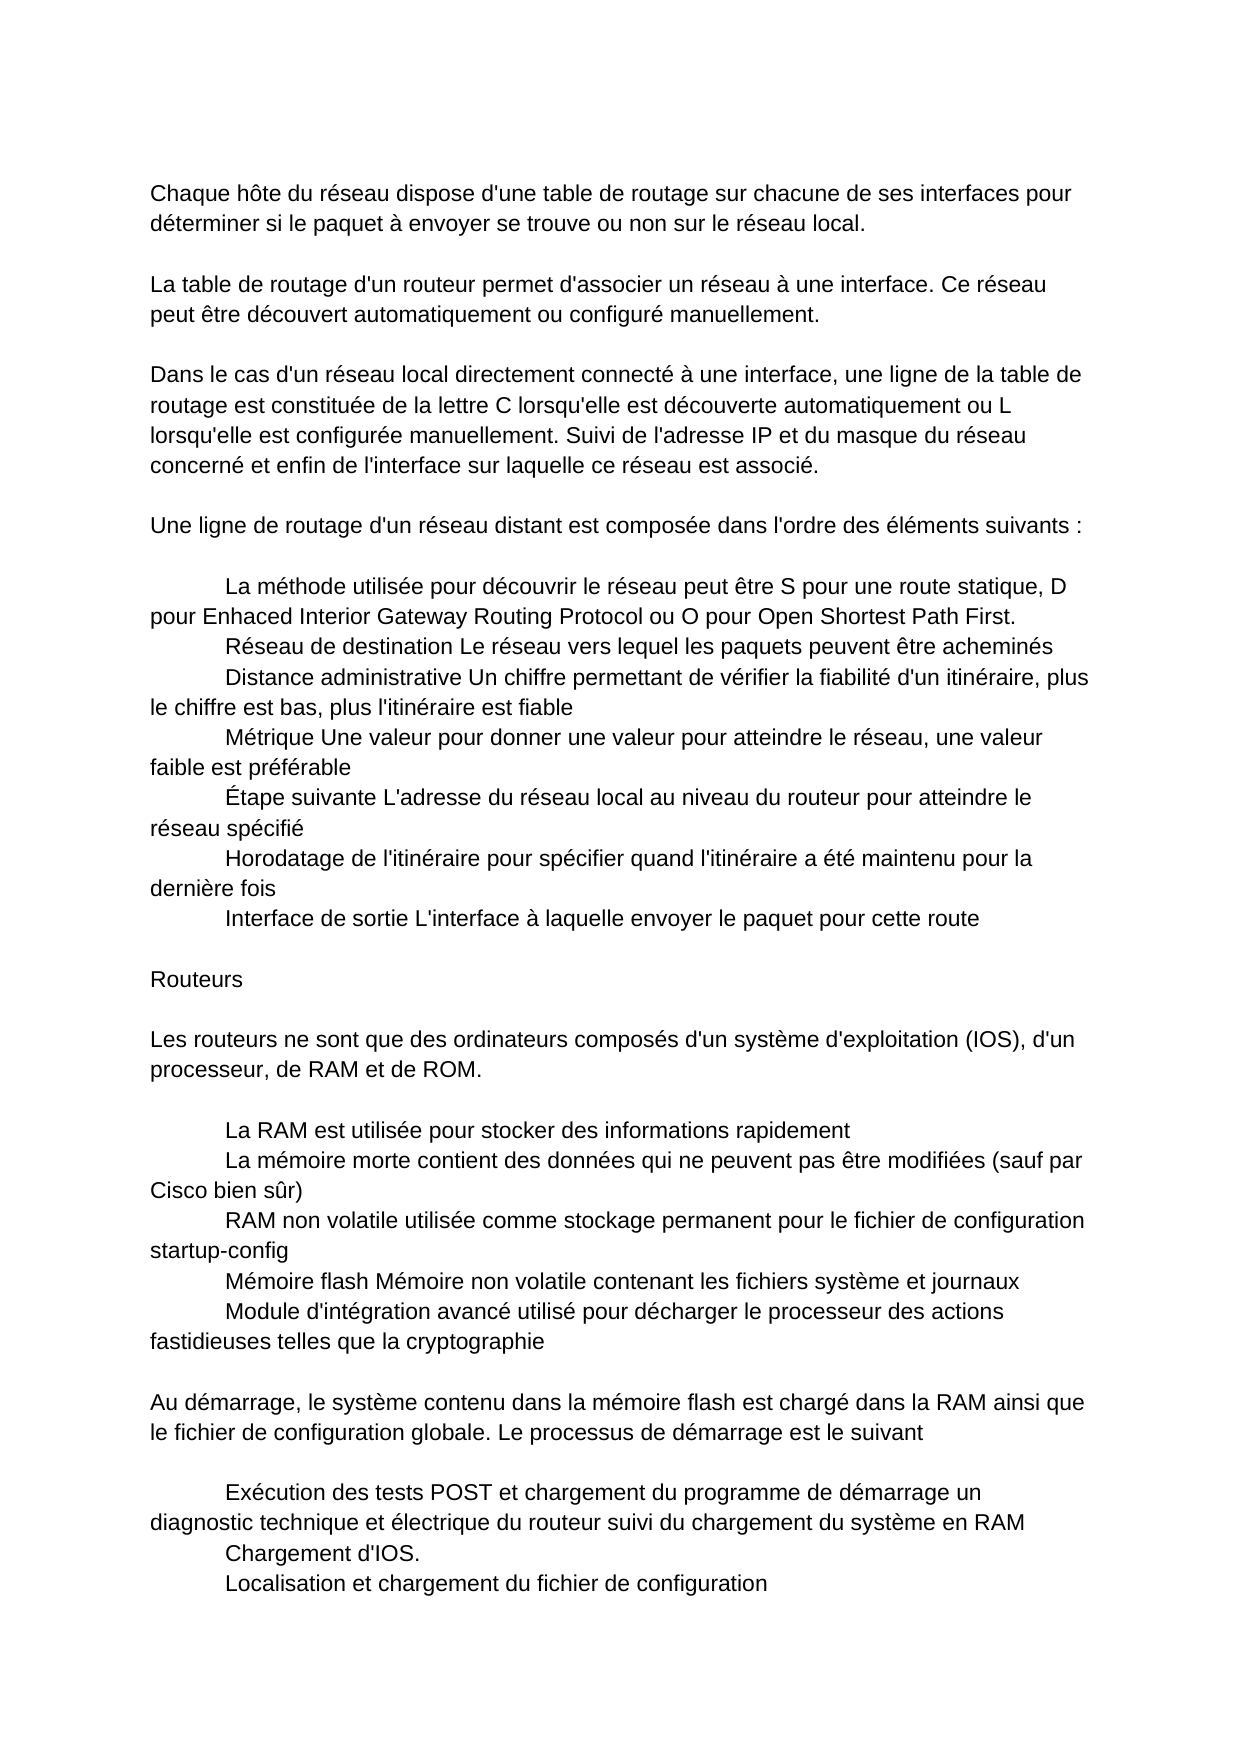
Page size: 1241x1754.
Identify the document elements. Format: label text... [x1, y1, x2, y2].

text Exécution des tests POST et chargement du programme de démarrage un diagnostic technique et électrique du routeur suivi du chargement du système en RAM [150, 1479, 1090, 1536]
text Étape suivante L'adresse du réseau local au niveau du routeur pour atteindre le réseau spécifié [150, 784, 1090, 841]
text Chaque hôte du réseau dispose d'une table de routage sur chacune de ses interfaces pour déterminer si le paquet à envoyer se trouve ou non sur le réseau local. [150, 180, 1090, 237]
text Module d'intégration avancé utilisé pour décharger le processeur des actions fastidieuses telles que la cryptographie [150, 1298, 1090, 1354]
text La mémoire morte contient des données qui ne peuvent pas être modifiées (sauf par Cisco bien sûr) [150, 1147, 1090, 1203]
text Chargement d'IOS. [150, 1539, 1090, 1566]
text La méthode utilisée pour découvrir le réseau peut être S pour une route statique, D pour Enhaced Interior Gateway Routing Protocol ou O pour Open Shortest Path First. [150, 573, 1090, 629]
text Métrique Une valeur pour donner une valeur pour atteindre le réseau, une valeur faible est préférable [150, 724, 1090, 781]
text Au démarrage, le système contenu dans la mémoire flash est chargé dans la RAM ainsi que le fichier de configuration globale. Le processus de démarrage est le suivant [150, 1388, 1090, 1445]
text Horodatage de l'itinéraire pour spécifier quand l'itinéraire a été maintenu pour la dernière fois [150, 845, 1090, 901]
text RAM non volatile utilisée comme stockage permanent pour le fichier de configuration startup-config [150, 1207, 1090, 1264]
text La RAM est utilisée pour stocker des informations rapidement [150, 1117, 1090, 1143]
text Routeurs [150, 966, 1090, 992]
text Interface de sortie L'interface à laquelle envoyer le paquet pour cette route [150, 905, 1090, 932]
text Une ligne de routage d'un réseau distant est composée dans l'ordre des éléments suivants : [150, 512, 1090, 539]
text Réseau de destination Le réseau vers lequel les paquets peuvent être acheminés [150, 633, 1090, 660]
text Dans le cas d'un réseau local directement connecté à une interface, une ligne de la table de routage est constituée de la lettre C lorsqu'elle est découverte automatiquement ou L lorsqu'elle est configurée manuellement. Suivi de l'adresse IP et du masque du réseau concerné et enfin de l'interface sur laquelle ce réseau est associé. [150, 361, 1090, 478]
text Distance administrative Un chiffre permettant de vérifier la fiabilité d'un itinéraire, plus le chiffre est bas, plus l'itinéraire est fiable [150, 663, 1090, 720]
text Mémoire flash Mémoire non volatile contenant les fichiers système et journaux [150, 1268, 1090, 1294]
text Localisation et chargement du fichier de configuration [150, 1570, 1090, 1596]
text Les routeurs ne sont que des ordinateurs composés d'un système d'exploitation (IOS), d'un processeur, de RAM et de ROM. [150, 1026, 1090, 1083]
text La table de routage d'un routeur permet d'associer un réseau à une interface. Ce réseau peut être découvert automatiquement ou configuré manuellement. [150, 271, 1090, 327]
